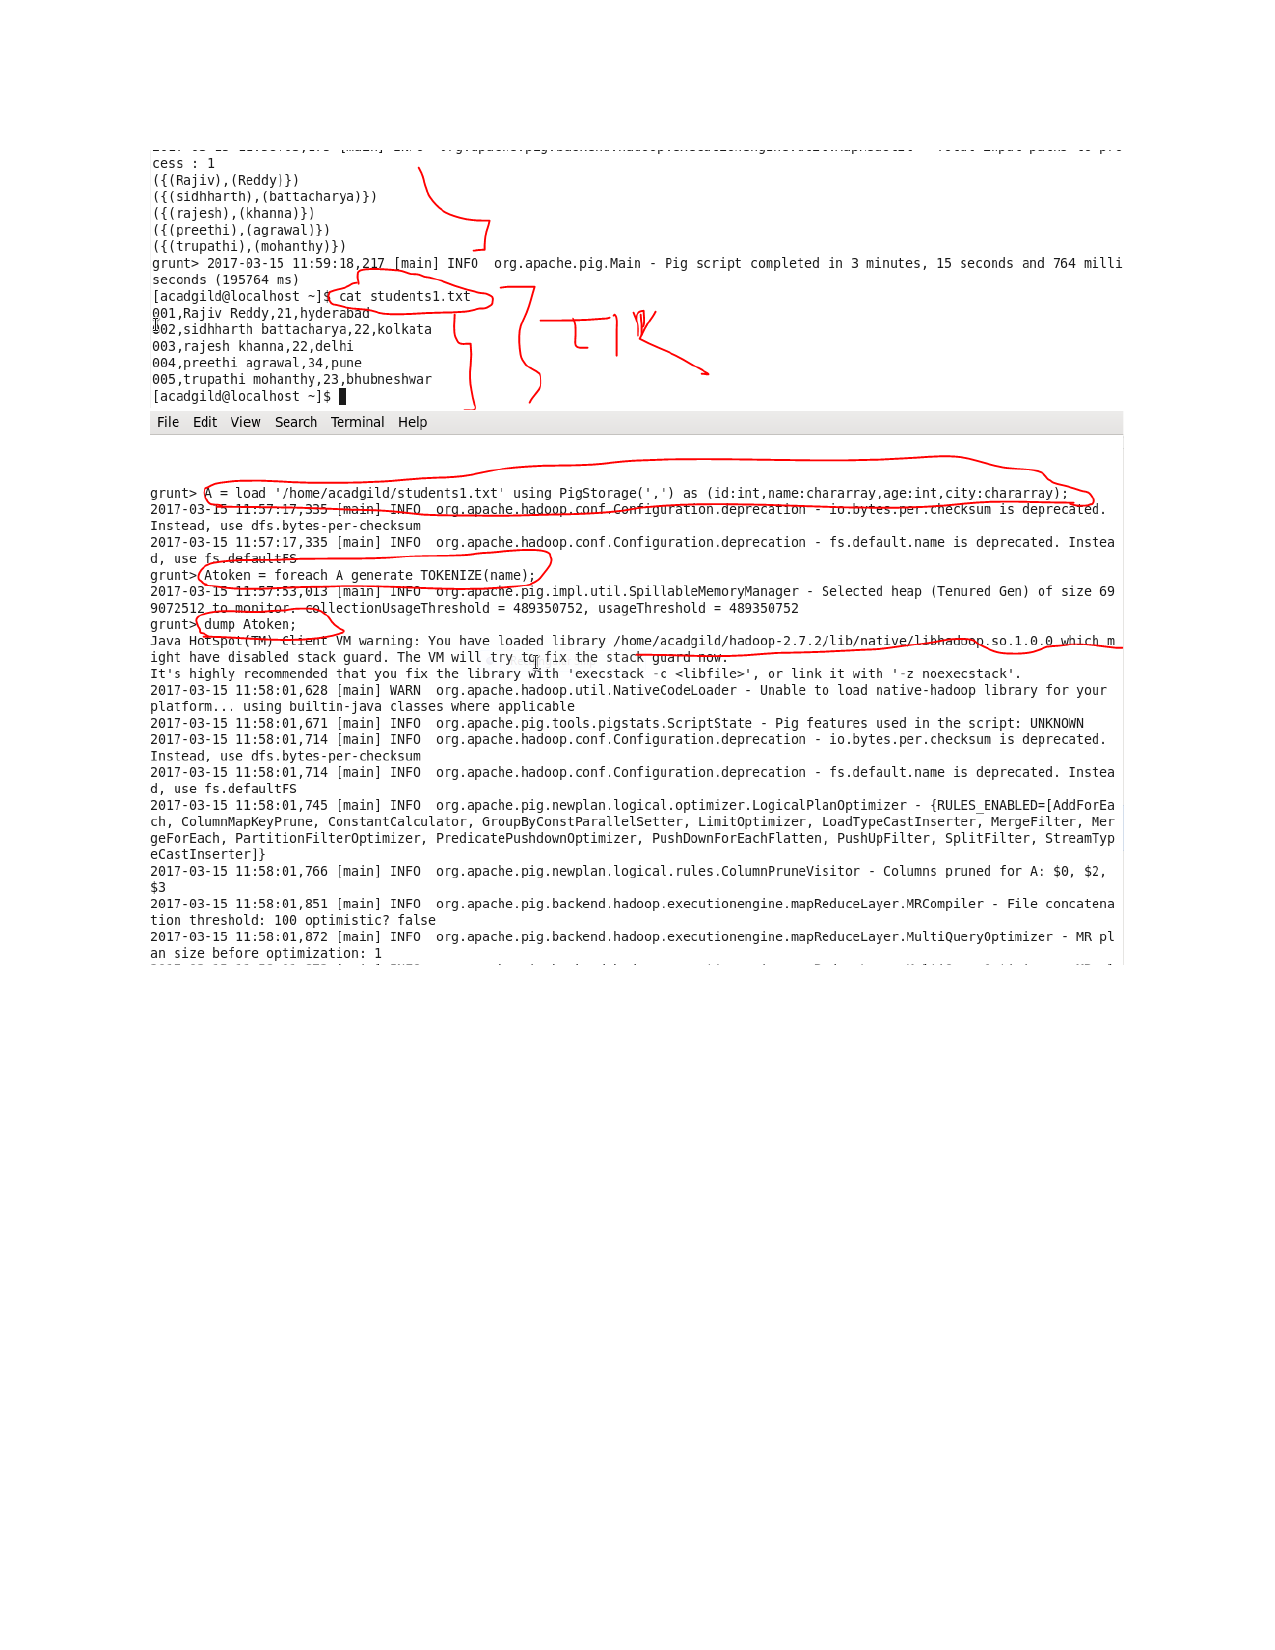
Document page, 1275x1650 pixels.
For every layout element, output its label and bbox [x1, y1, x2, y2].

picture [150, 150, 1125, 410]
picture [150, 411, 1124, 965]
